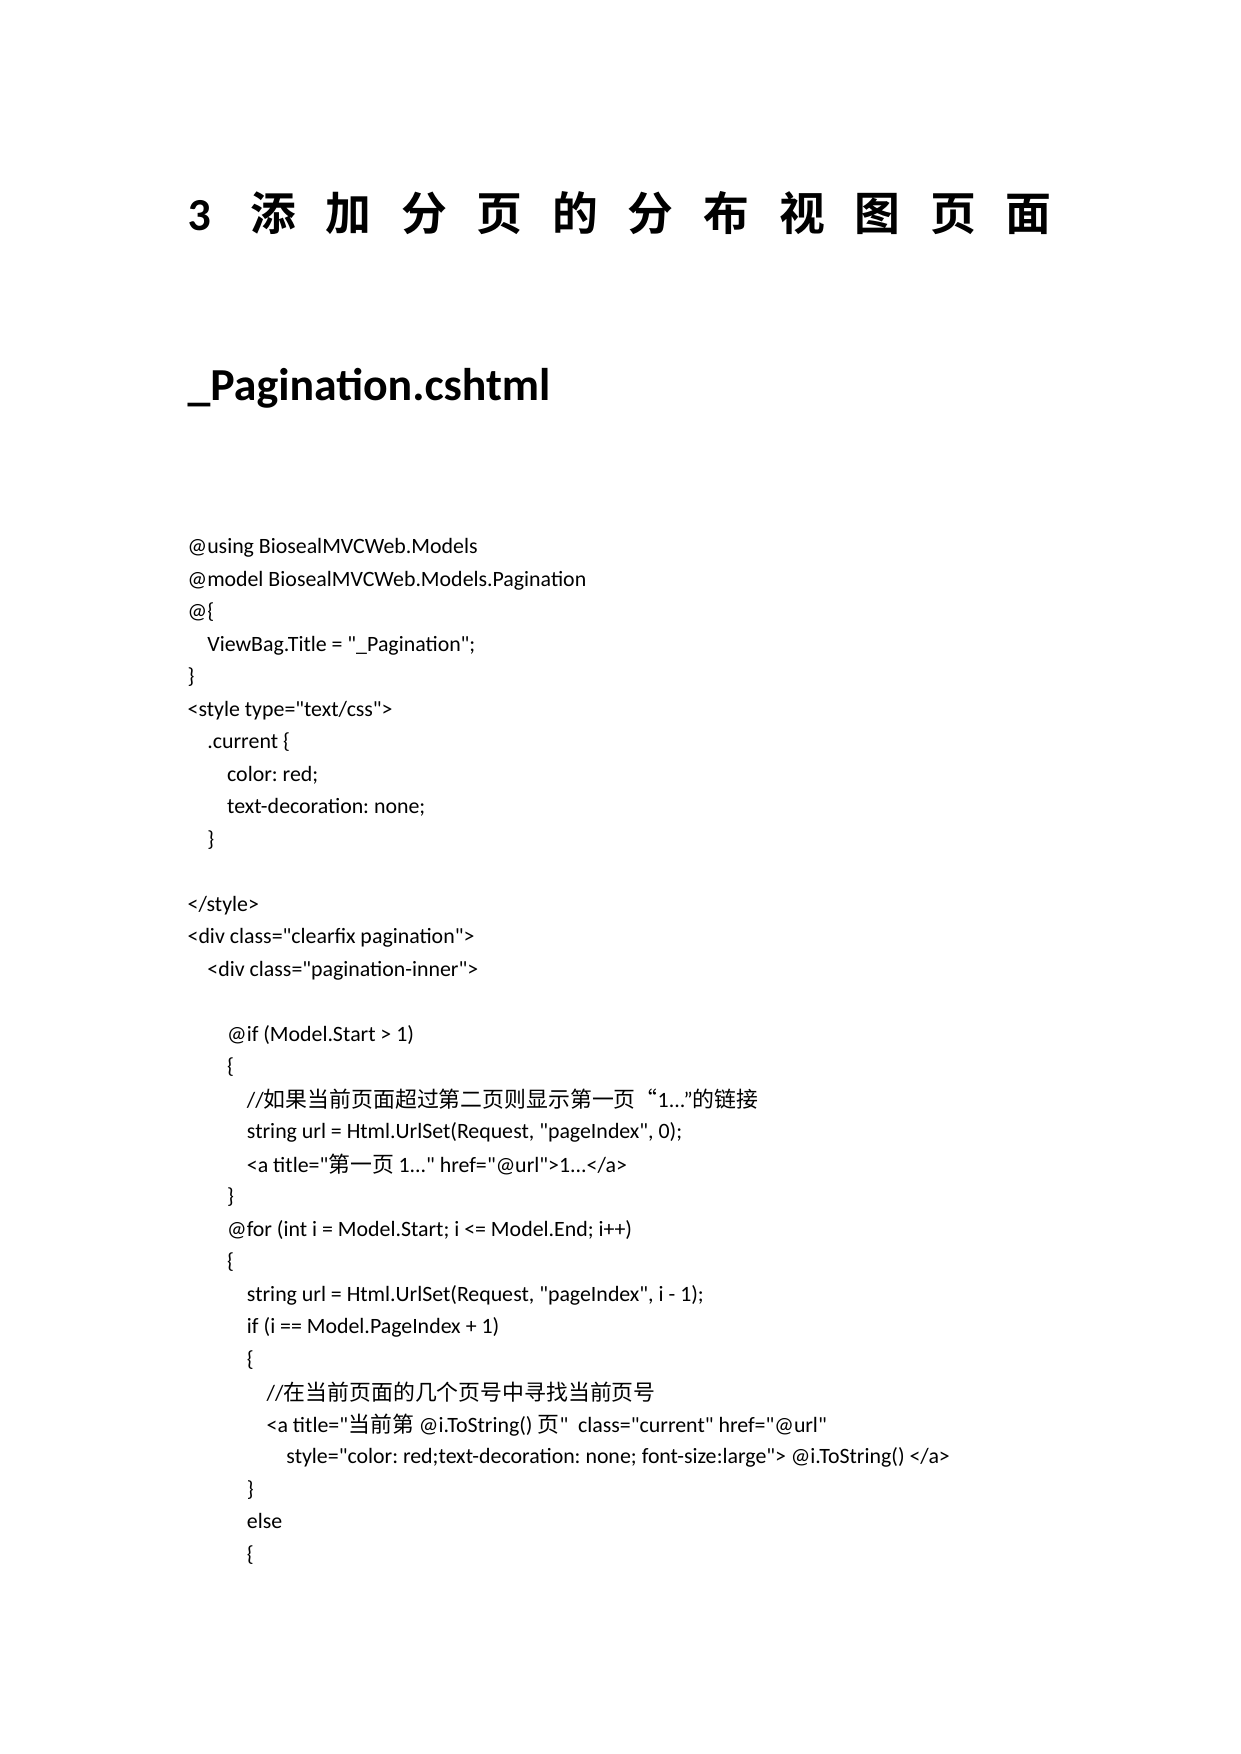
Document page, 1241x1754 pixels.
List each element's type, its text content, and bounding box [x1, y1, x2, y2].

text <div class="clearfix pagination"> [187, 919, 1053, 952]
text } [187, 659, 1053, 692]
text <div class="pagination-inner"> [187, 952, 1053, 984]
text @{ [187, 594, 1053, 627]
text { [187, 1244, 1053, 1277]
text .current { [187, 724, 1053, 757]
text text-decoration: none; [187, 789, 1053, 822]
text { [187, 1049, 1053, 1082]
text } [187, 1179, 1053, 1212]
text } [187, 1472, 1053, 1504]
text string url = Html.UrlSet(Request, "pageIndex", i - 1); [187, 1277, 1053, 1309]
text string url = Html.UrlSet(Request, "pageIndex", 0); [187, 1114, 1053, 1147]
text @for (int i = Model.Start; i <= Model.End; i++) [187, 1212, 1053, 1244]
text //在当前页面的几个页号中寻找当前页号 [187, 1374, 1053, 1407]
text { [187, 1342, 1053, 1374]
text ViewBag.Title = "_Pagination"; [187, 627, 1053, 659]
text @using BiosealMVCWeb.Models [187, 529, 1053, 562]
text </style> [187, 887, 1053, 919]
text color: red; [187, 757, 1053, 789]
text //如果当前页面超过第二页则显示第一页“1...”的链接 [187, 1082, 1053, 1114]
text @if (Model.Start > 1) [187, 1017, 1053, 1049]
subtitle 3添加分页的分布视图页面_Pagination.cshtml [187, 162, 1053, 416]
text if (i == Model.PageIndex + 1) [187, 1309, 1053, 1342]
text } [187, 822, 1053, 854]
text else [187, 1504, 1053, 1537]
text @model BiosealMVCWeb.Models.Pagination [187, 562, 1053, 594]
text <a title="第一页1..." href="@url">1...</a> [187, 1147, 1053, 1179]
text <style type="text/css"> [187, 692, 1053, 724]
text style="color: red;text-decoration: none; font-size:large"> @i.ToString() </a> [187, 1439, 1053, 1472]
text { [187, 1537, 1053, 1569]
text <a title="当前第 @i.ToString() 页" class="current" href="@url" [187, 1407, 1053, 1439]
